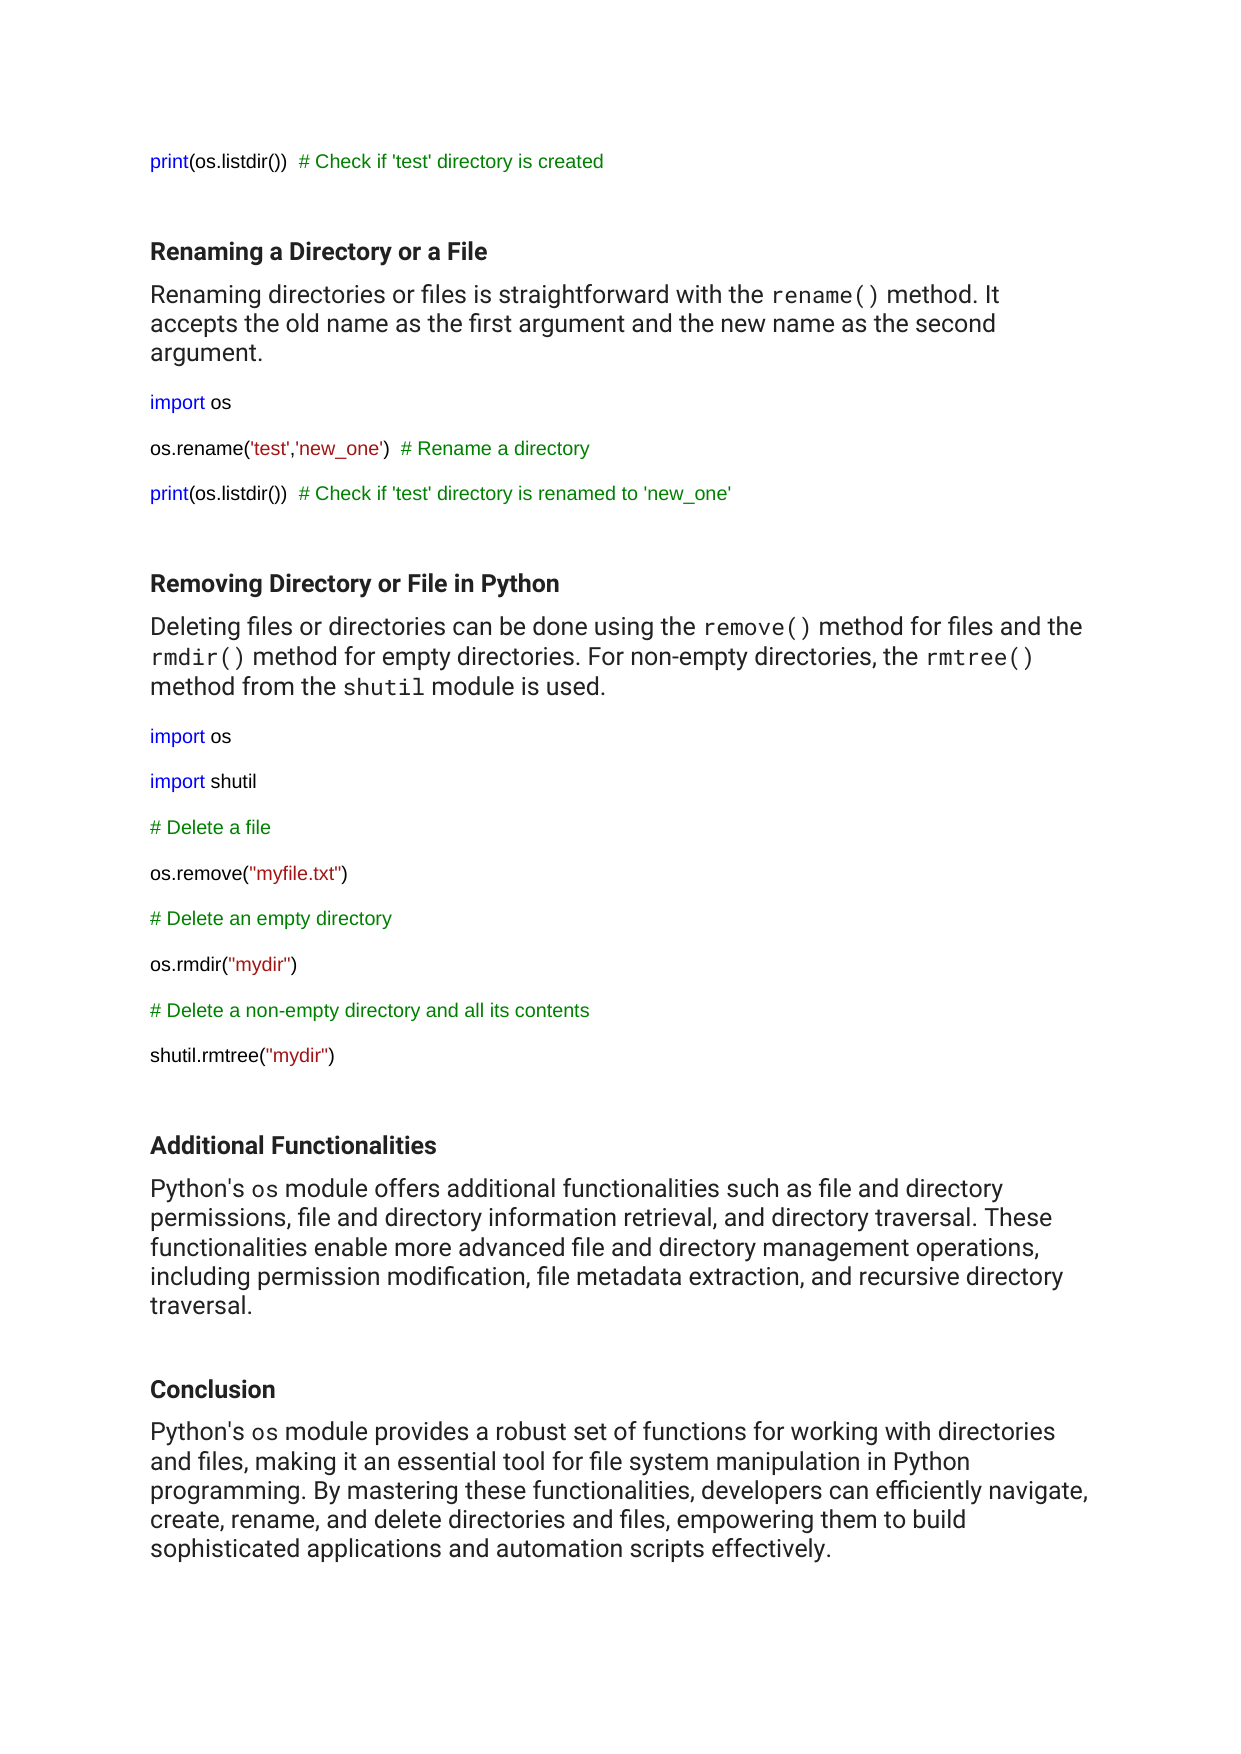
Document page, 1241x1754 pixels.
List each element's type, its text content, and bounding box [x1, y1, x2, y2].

text Renaming directories or files is straightforward with the rename() method. It accepts the old name as the first argument and the new name as the second argument. [150, 279, 1090, 368]
text Python's os module provides a robust set of functions for working with directories and files, making it an essential tool for file system manipulation in Python programming. By mastering these functionalities, developers can efficiently navigate, create, rename, and delete directories and files, empowering them to build sophisticated applications and automation scripts effectively. [150, 1417, 1090, 1564]
text print(os.listdir()) # Check if 'test' directory is created [150, 150, 1090, 173]
text Removing Directory or File in Python [150, 569, 1090, 599]
text import os [150, 391, 1090, 413]
text Renaming a Directory or a File [150, 237, 1090, 267]
text Conclusion [150, 1375, 1090, 1404]
text Python's os module offers additional functionalities such as file and directory permissions, file and directory information retrieval, and directory traversal. These functionalities enable more advanced file and directory management operations, including permission modification, file metadata extraction, and recursive directory traversal. [150, 1173, 1090, 1321]
text # Delete a non-empty directory and all its contents [150, 998, 1090, 1021]
text os.remove("myfile.txt") [150, 862, 1090, 884]
text os.rename('test','new_one') # Rename a directory [150, 436, 1090, 459]
text Deleting files or directories can be done using the remove() method for files and the rmdir() method for empty directories. For non-empty directories, the rmtree() method from the shutil module is used. [150, 611, 1090, 702]
text import shutil [150, 770, 1090, 793]
text Additional Functionalities [150, 1132, 1090, 1161]
text print(os.listdir()) # Check if 'test' directory is renamed to 'new_one' [150, 482, 1090, 505]
text # Delete an empty directory [150, 907, 1090, 930]
text # Delete a file [150, 816, 1090, 839]
text os.rmdir("mydir") [150, 953, 1090, 976]
text import os [150, 725, 1090, 747]
text shutil.rmtree("mydir") [150, 1044, 1090, 1067]
